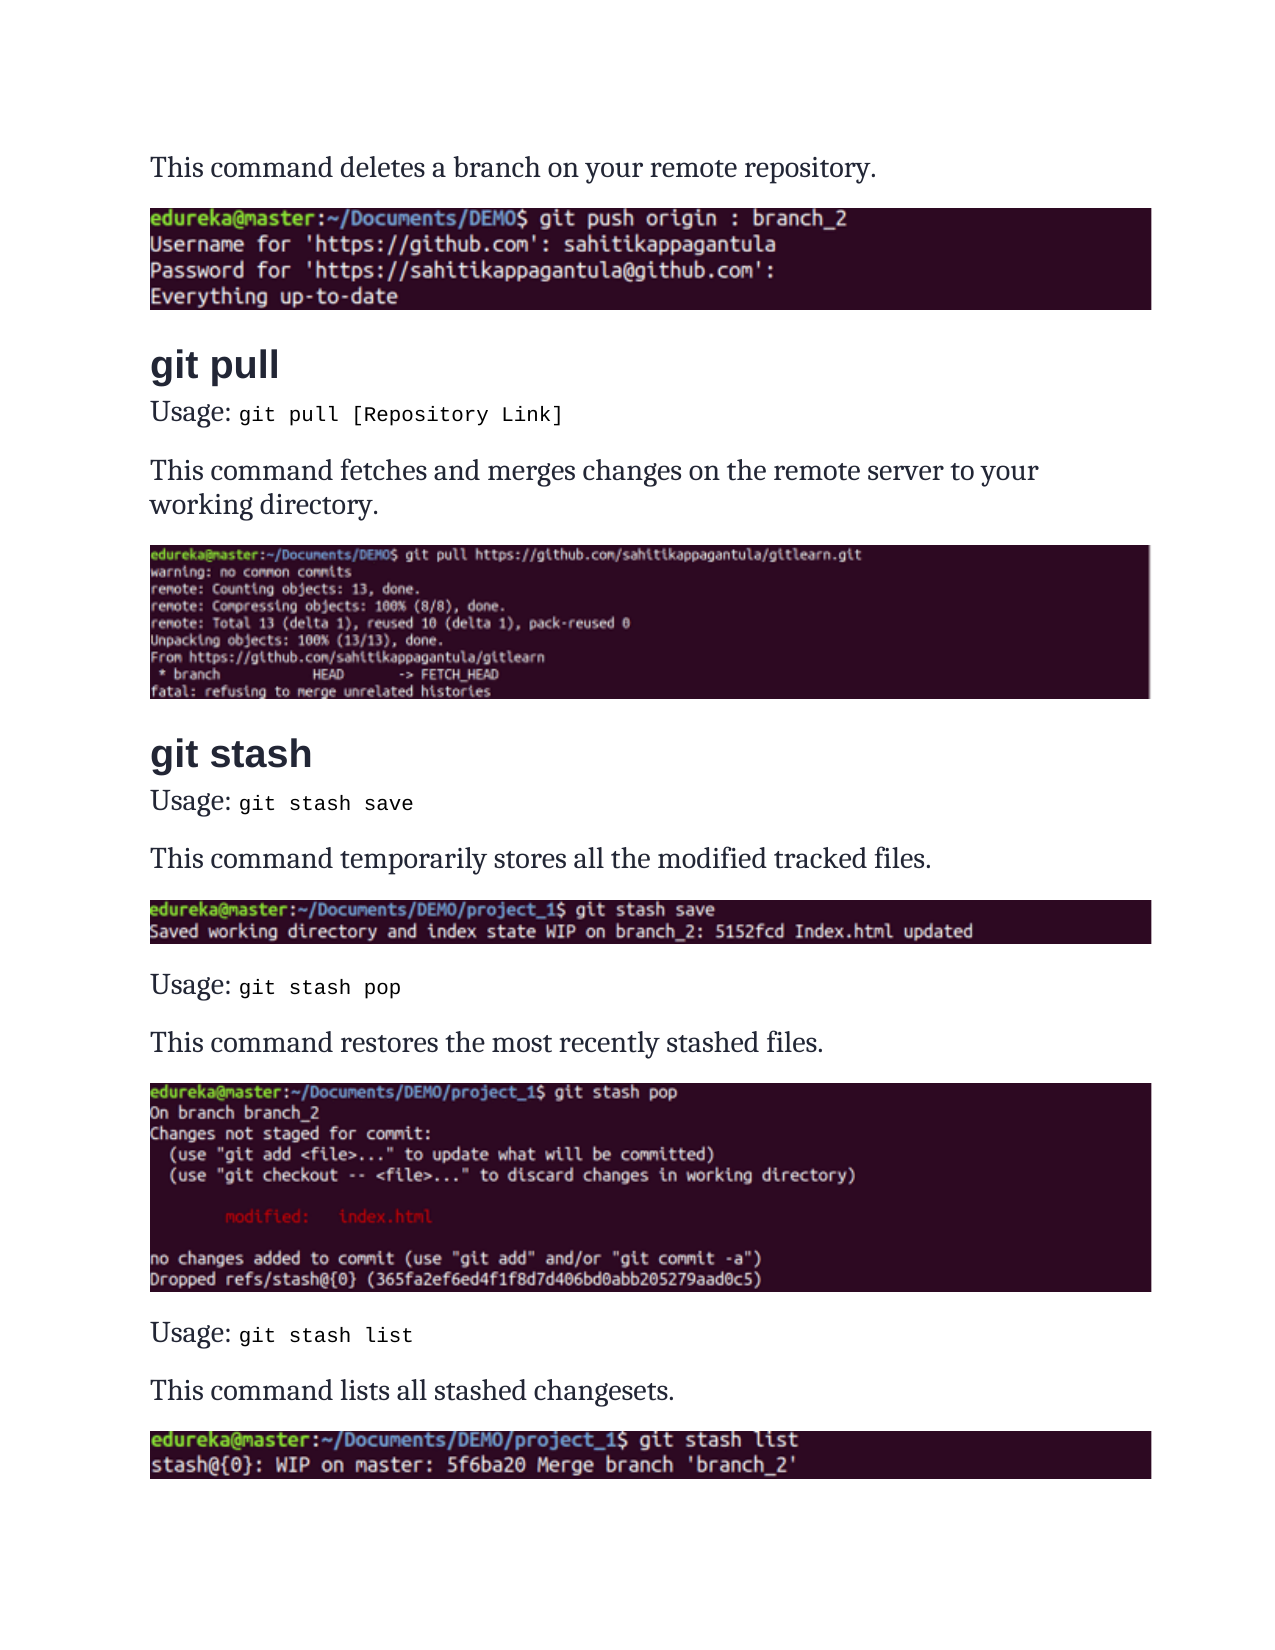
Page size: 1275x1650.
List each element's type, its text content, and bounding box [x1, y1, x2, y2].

text Usage: git pull [Repository Link] [150, 394, 1125, 429]
picture [150, 900, 1152, 944]
picture [150, 545, 1152, 699]
text This command restores the most recently stashed files. [150, 1025, 1125, 1060]
text This command lists all stashed changesets. [150, 1373, 1125, 1408]
picture [150, 208, 1152, 310]
text Usage: git stash pop [150, 967, 1125, 1002]
text This command fetches and merges changes on the remote server to your working directory. [150, 453, 1125, 522]
text Usage: git stash save [150, 783, 1125, 818]
picture [150, 1083, 1152, 1292]
picture [150, 1431, 1152, 1479]
text git stash [150, 730, 1125, 776]
text This command temporarily stores all the modified tracked files. [150, 842, 1125, 877]
text git pull [150, 341, 1125, 387]
text This command deletes a branch on your remote repository. [150, 150, 1125, 185]
text Usage: git stash list [150, 1315, 1125, 1350]
